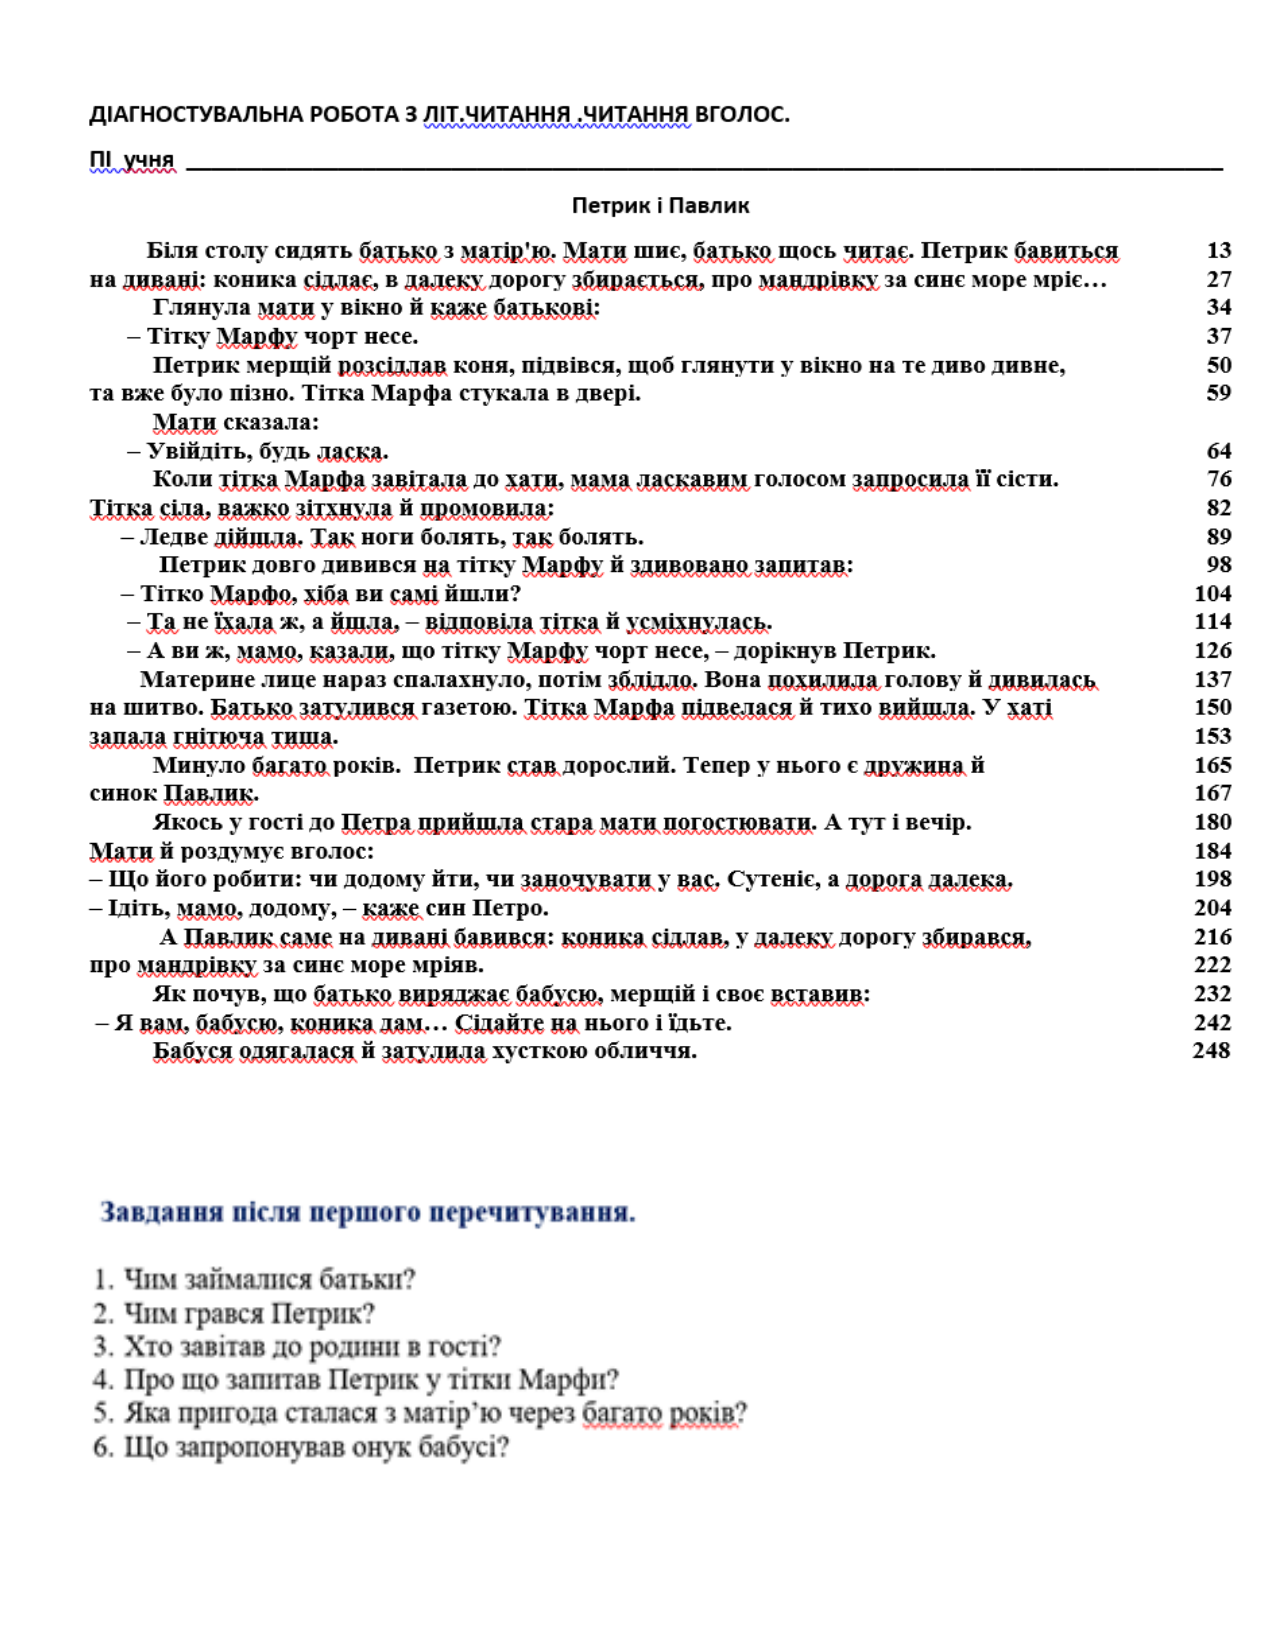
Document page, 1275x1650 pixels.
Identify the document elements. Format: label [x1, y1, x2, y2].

picture [75, 1159, 798, 1512]
picture [75, 75, 1246, 1094]
